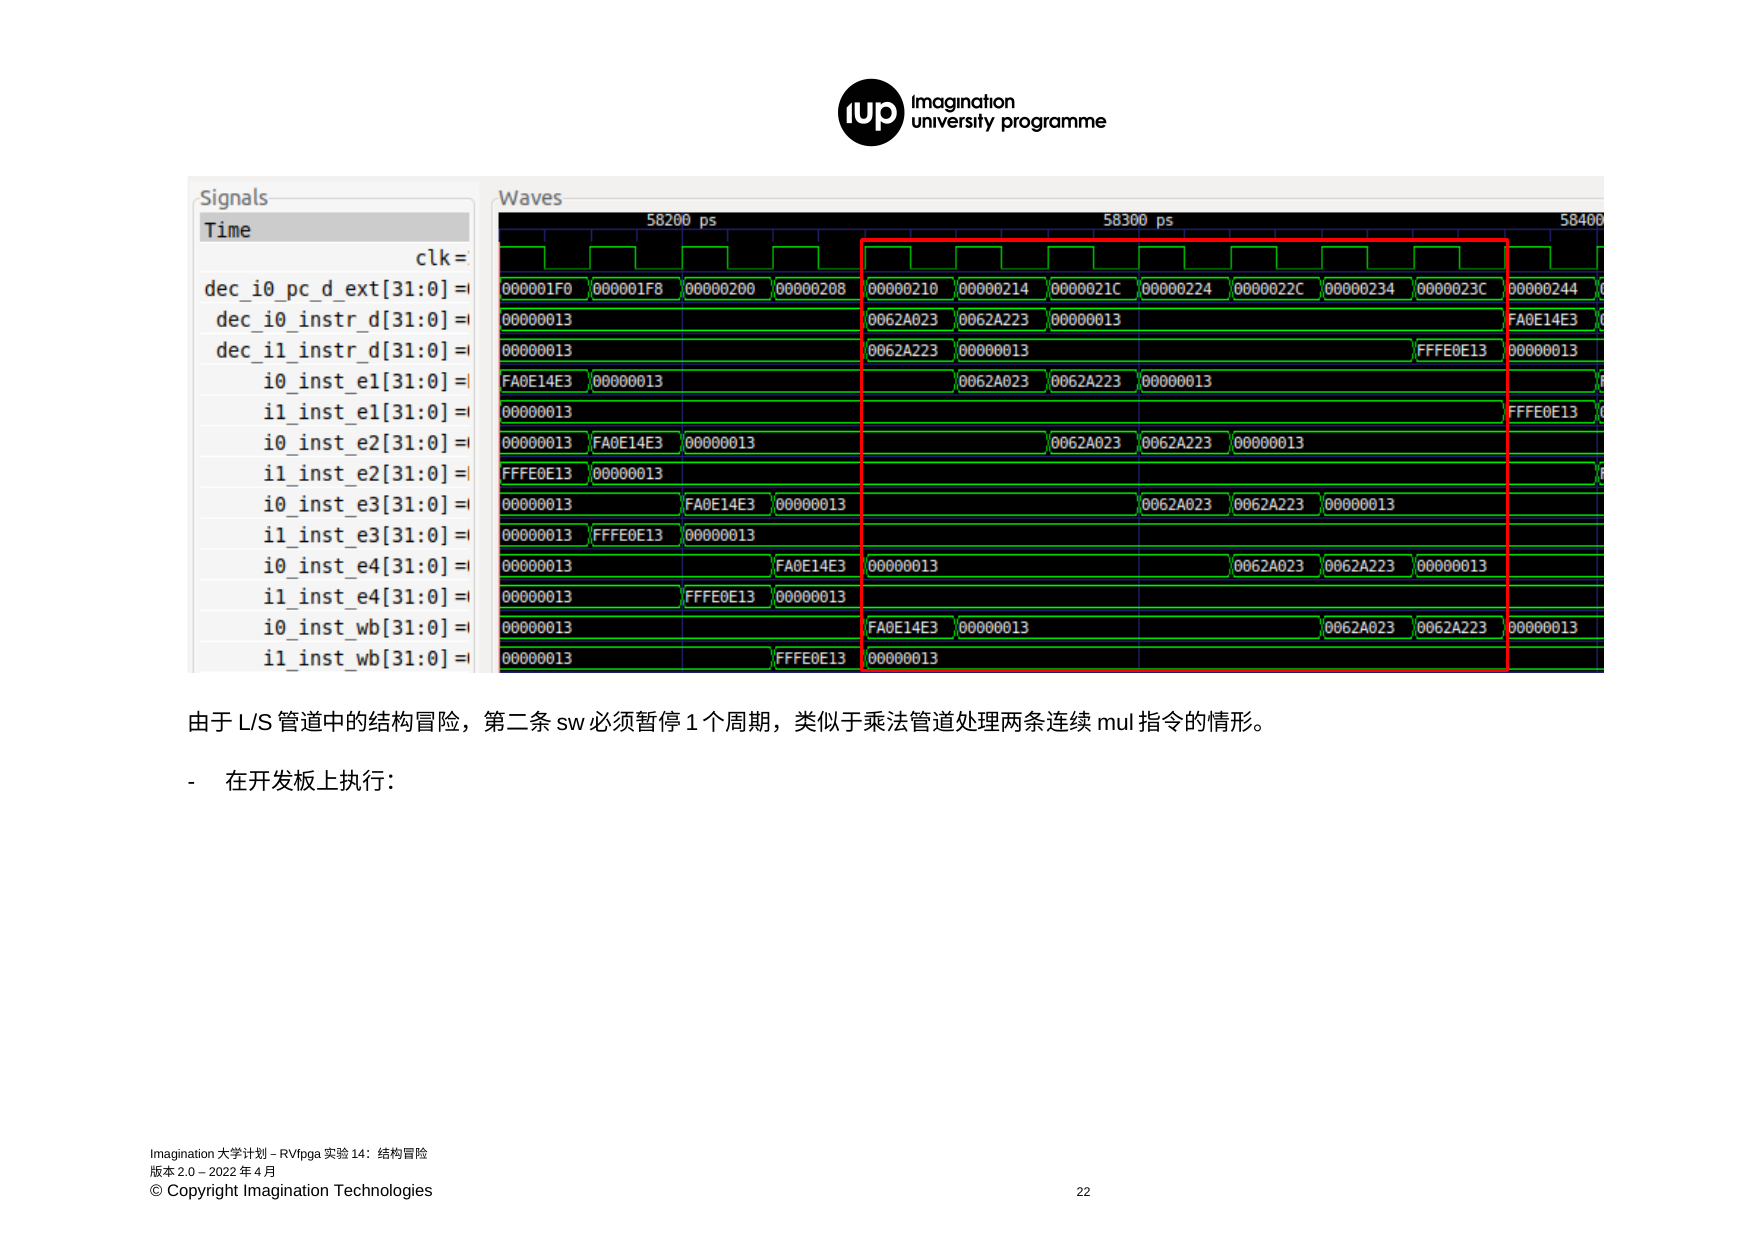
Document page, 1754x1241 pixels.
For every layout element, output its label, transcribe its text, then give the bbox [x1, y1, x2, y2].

list 在开发板上执行： [187, 763, 1566, 796]
text 由于L/S管道中的结构冒险，第二条sw必须暂停1个周期，类似于乘法管道处理两条连续mul指令的情形。 [187, 704, 1566, 737]
picture [837, 77, 1108, 148]
picture [187, 176, 1604, 673]
